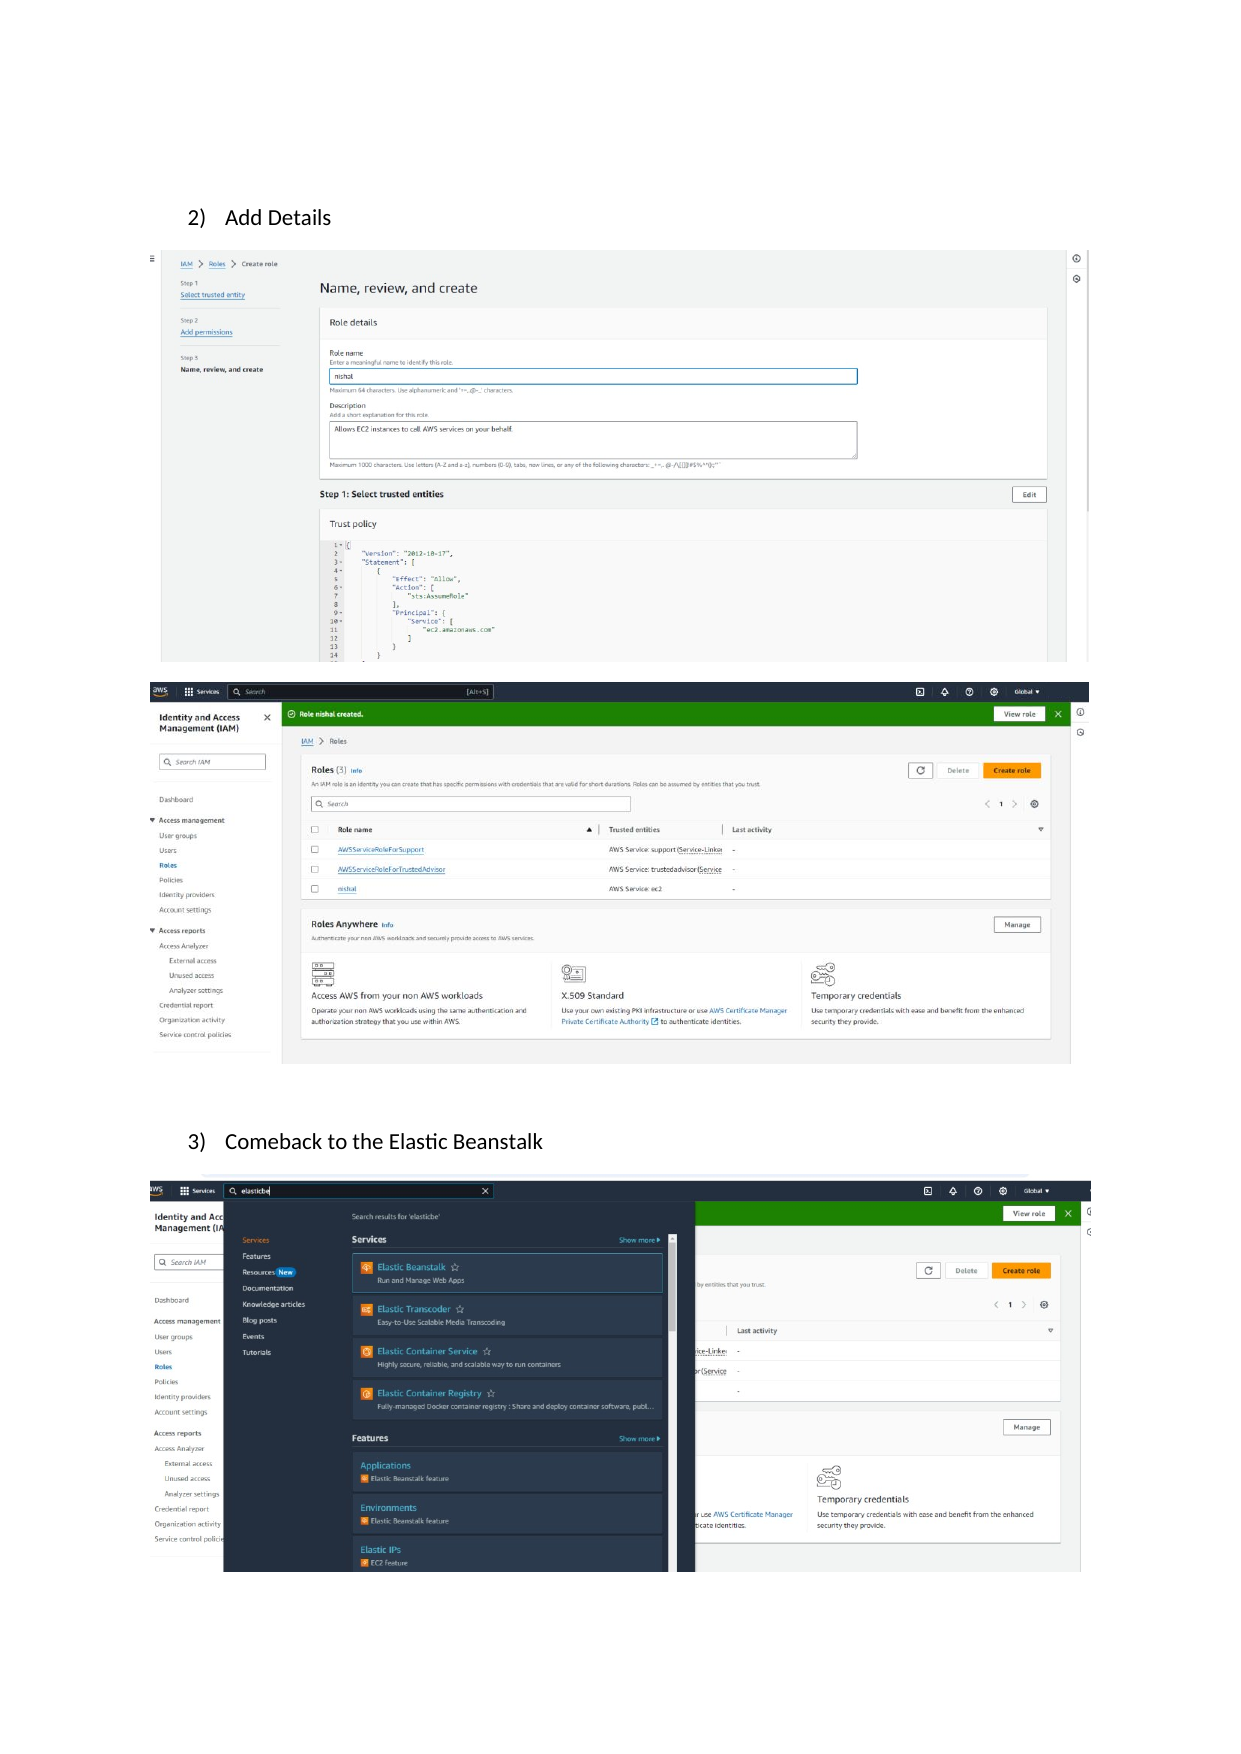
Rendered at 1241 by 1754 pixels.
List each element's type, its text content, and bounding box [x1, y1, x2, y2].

list Comeback to the Elastic Beanstalk [187, 1127, 1101, 1155]
picture [150, 250, 1089, 662]
picture [150, 1174, 1091, 1572]
list Add Details [187, 203, 1101, 231]
picture [150, 682, 1089, 1064]
